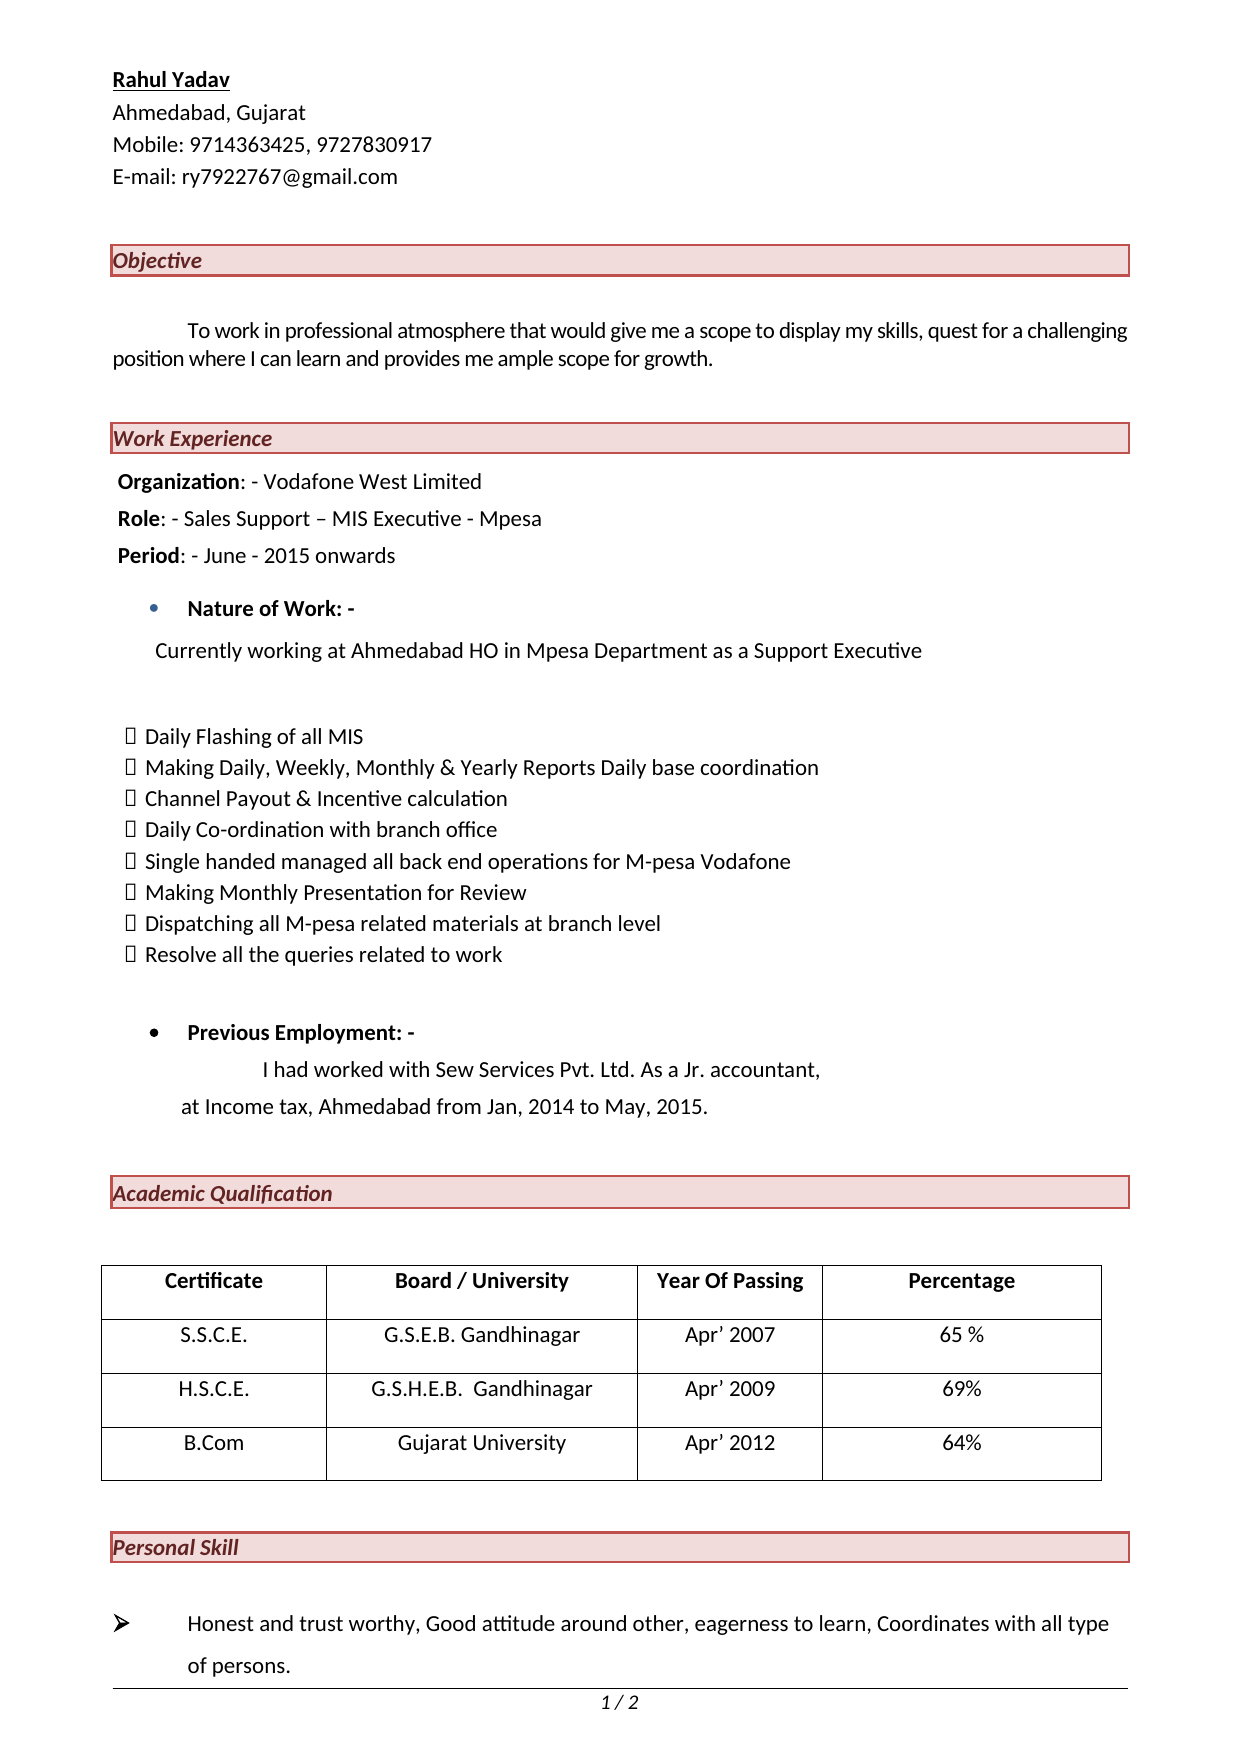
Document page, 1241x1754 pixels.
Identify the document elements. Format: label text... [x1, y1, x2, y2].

text Ahmedabad, Gujarat [112, 98, 1128, 126]
table_header  Daily Flashing of all MIS [113, 720, 944, 751]
table_cell 65 % [823, 1320, 1101, 1373]
table_header Percentage [823, 1266, 1101, 1319]
subtitle Academic Qualification [113, 1177, 1128, 1207]
text E-mail: ry7922767@gmail.com [112, 162, 1128, 190]
table_cell  Making Monthly Presentation for Review [113, 876, 944, 907]
table_cell  Daily Co-ordination with branch office [113, 814, 944, 845]
table_cell Gujarat University [327, 1428, 637, 1480]
table_cell  Single handed managed all back end operations for M-pesa Vodafone [113, 845, 944, 876]
list Honest and trust worthy, Good attitude around other, eagerness to learn, Coordinates with all type of persons. [112, 1609, 1128, 1679]
list To work in professional atmosphere that would give me a scope to display my skills, quest for a challenging position where I can learn and provides me ample scope for growth. [112, 316, 1128, 372]
subtitle Objective [113, 246, 1128, 274]
table_header Year Of Passing [638, 1266, 822, 1319]
subtitle Previous Employment: - [150, 1018, 1128, 1047]
table_cell 64% [823, 1428, 1101, 1480]
text Role: - Sales Support – MIS Executive - Mpesa [112, 504, 1119, 532]
table_cell Apr’ 2009 [638, 1374, 822, 1427]
text Period: - June - 2015 onwards [112, 541, 1128, 569]
subtitle Work Experience [113, 424, 1128, 452]
text Organization: - Vodafone West Limited [112, 467, 1119, 495]
table_cell G.S.H.E.B. Gandhinagar [327, 1374, 637, 1427]
table_header Board / University [327, 1266, 637, 1319]
text at Income tax, Ahmedabad from Jan, 2014 to May, 2015. [150, 1092, 1015, 1121]
subtitle Nature of Work: - [150, 594, 1128, 622]
table_cell B.Com [102, 1428, 326, 1480]
table_cell Apr’ 2012 [638, 1428, 822, 1480]
text Currently working at Ahmedabad HO in Mpesa Department as a Support Executive [150, 636, 1128, 664]
text I had worked with Sew Services Pvt. Ltd. As a Jr. accountant, [262, 1056, 1015, 1083]
table_cell  Channel Payout & Incentive calculation [113, 782, 944, 813]
table_cell  Making Daily, Weekly, Monthly & Yearly Reports Daily base coordination [113, 751, 944, 782]
table_cell Apr’ 2007 [638, 1320, 822, 1373]
table_cell  Dispatching all M-pesa related materials at branch level [113, 907, 944, 938]
table_header Certificate [102, 1266, 326, 1319]
text Rahul Yadav [112, 66, 1128, 94]
table_cell S.S.C.E. [102, 1320, 326, 1373]
table_cell H.S.C.E. [102, 1374, 326, 1427]
table_cell 69% [823, 1374, 1101, 1427]
table_cell G.S.E.B. Gandhinagar [327, 1320, 637, 1373]
table_cell  Resolve all the queries related to work [113, 939, 944, 970]
subtitle Personal Skill [113, 1534, 1128, 1561]
text Mobile: 9714363425, 9727830917 [112, 130, 1128, 158]
